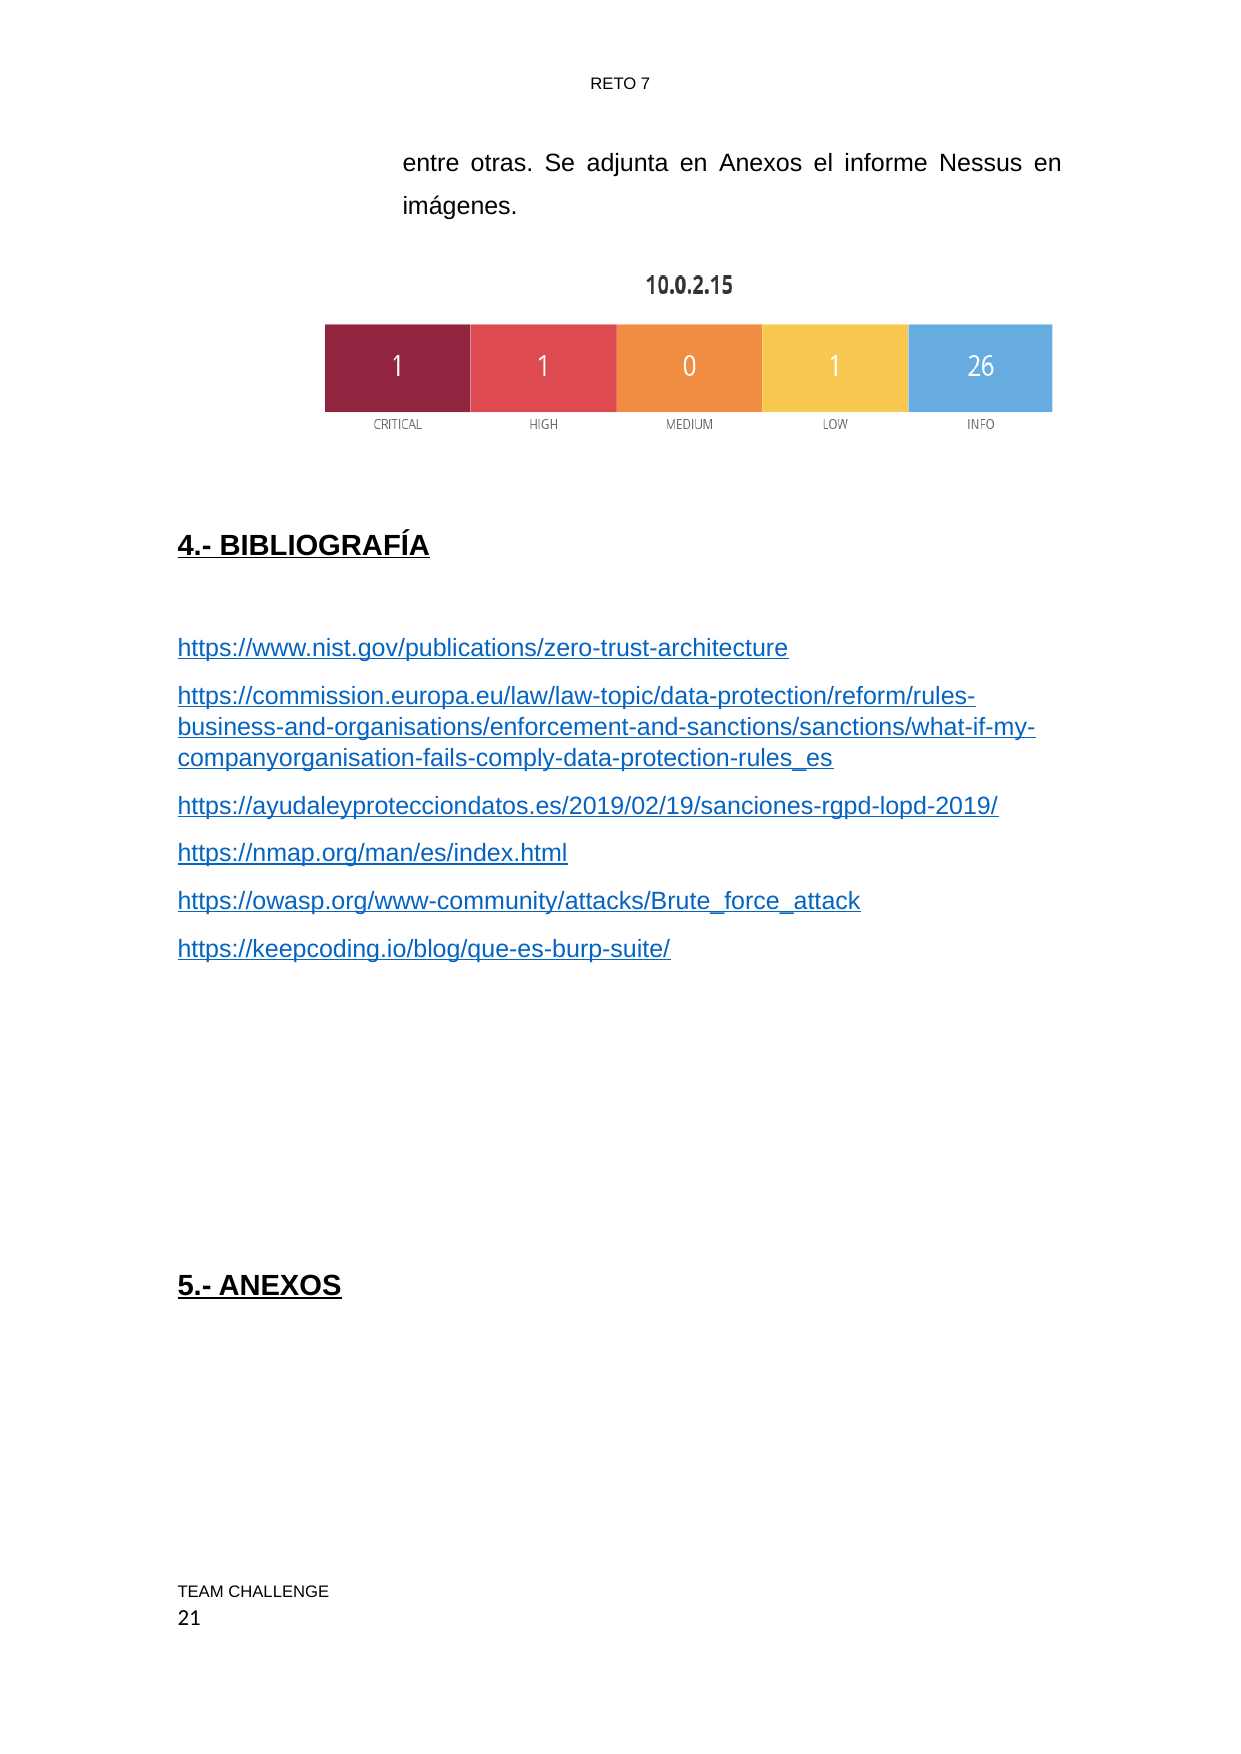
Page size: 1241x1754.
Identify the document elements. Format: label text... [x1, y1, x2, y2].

text 5.- ANEXOS [177, 1268, 1063, 1301]
text https://owasp.org/www-community/attacks/Brute_force_attack [177, 886, 1063, 915]
text https://keepcoding.io/blog/que-es-burp-suite/ [177, 934, 1063, 963]
text https://nmap.org/man/es/index.html [177, 838, 1063, 867]
text 4.- BIBLIOGRAFÍA [177, 528, 1063, 561]
text https://commission.europa.eu/law/law-topic/data-protection/reform/rules-business-and-organisations/enforcement-and-sanctions/sanctions/what-if-my-companyorganisation-fails-comply-data-protection-rules_es [177, 681, 1063, 772]
picture [324, 263, 1053, 437]
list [365, 148, 1063, 219]
text https://www.nist.gov/publications/zero-trust-architecture [177, 633, 1063, 662]
text https://ayudaleyprotecciondatos.es/2019/02/19/sanciones-rgpd-lopd-2019/ [177, 791, 1063, 819]
